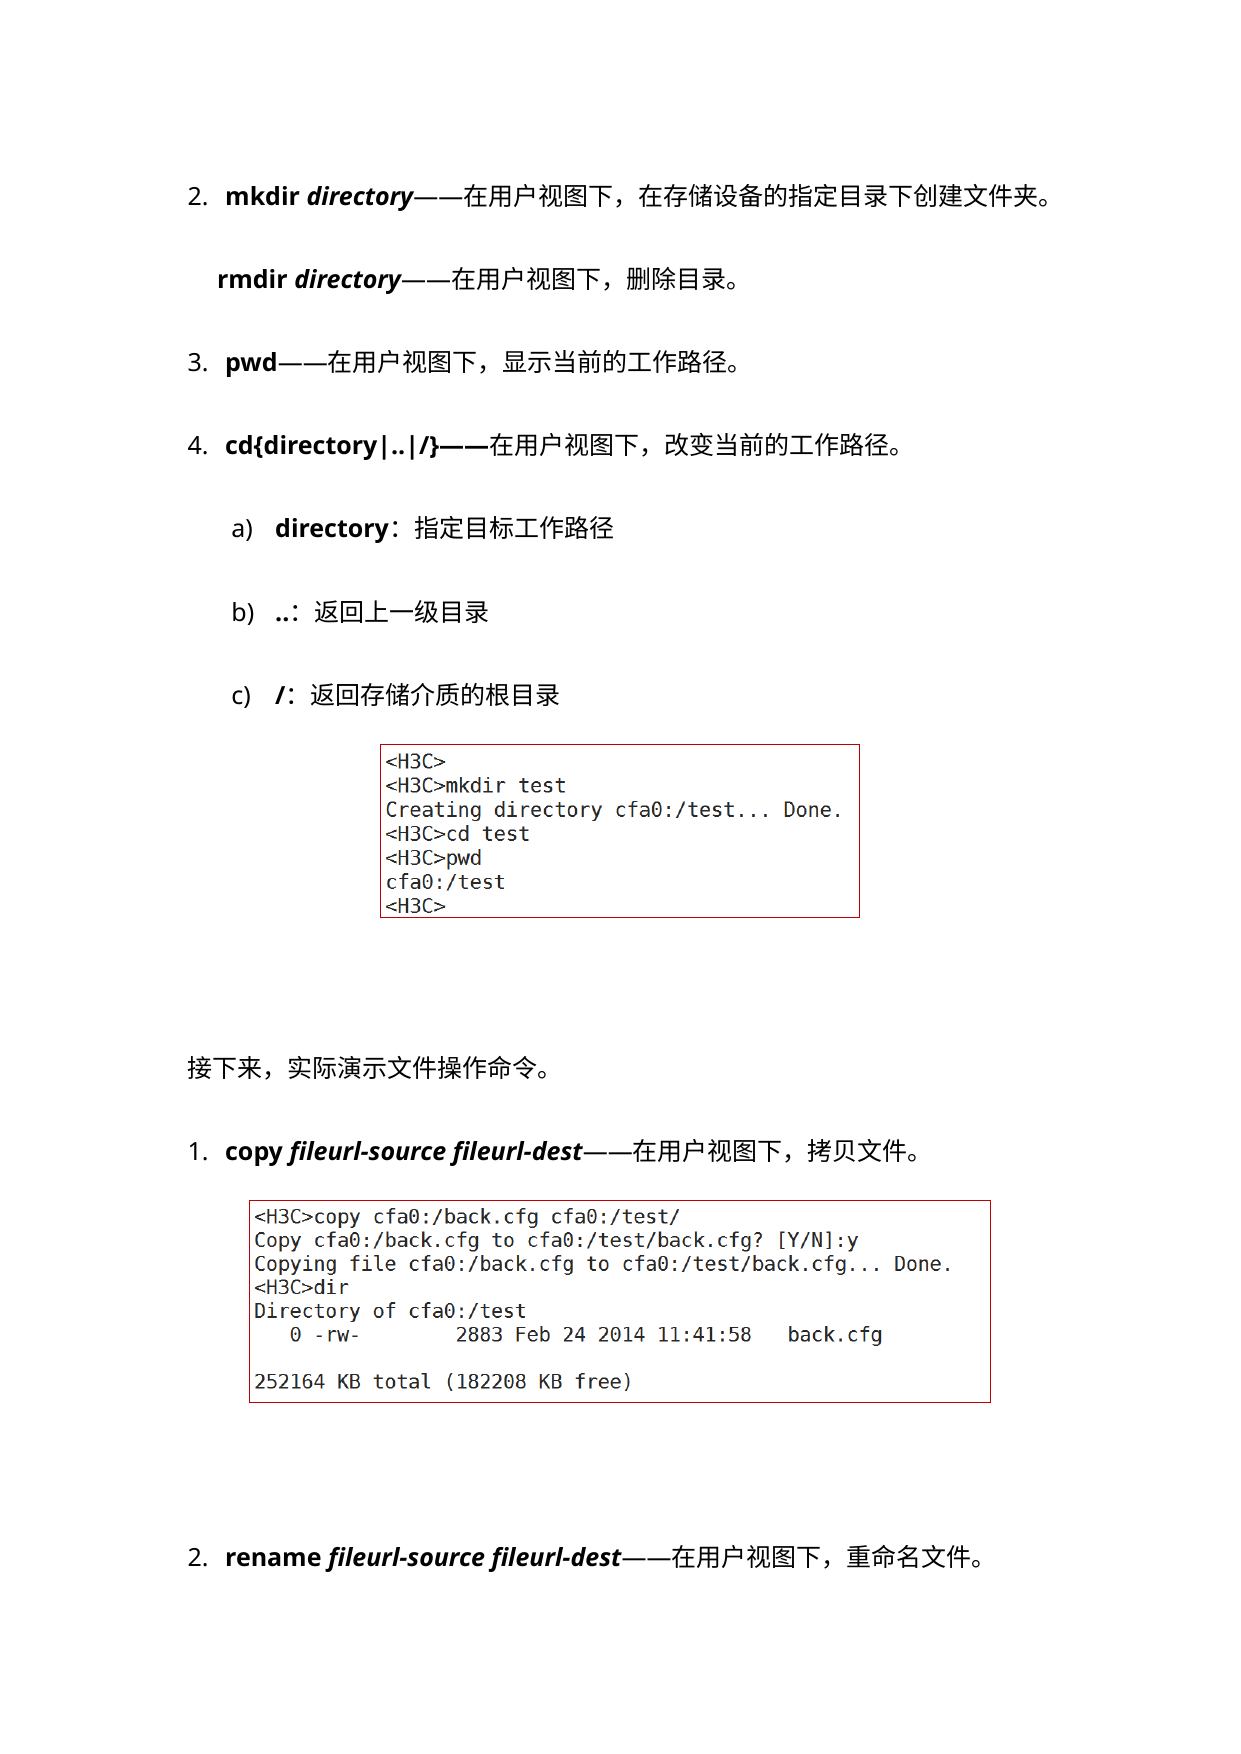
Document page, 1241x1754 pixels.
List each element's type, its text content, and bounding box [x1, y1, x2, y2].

list mkdir directory——在用户视图下，在存储设备的指定目录下创建文件夹。 [187, 162, 1053, 227]
text 接下来，实际演示文件操作命令。 [187, 1034, 1053, 1099]
list copy fileurl-source fileurl-dest——在用户视图下，拷贝文件。 [187, 1117, 1053, 1182]
list cd{directory|..|/}——在用户视图下，改变当前的工作路径。 [187, 411, 1053, 476]
text rmdir directory——在用户视图下，删除目录。 [187, 245, 1053, 310]
list /：返回存储介质的根目录 [231, 661, 1053, 726]
picture [381, 745, 859, 917]
picture [250, 1201, 990, 1402]
list rename fileurl-source fileurl-dest——在用户视图下，重命名文件。 [187, 1523, 1053, 1588]
list directory：指定目标工作路径 [231, 494, 1053, 559]
list pwd——在用户视图下，显示当前的工作路径。 [187, 328, 1053, 393]
list ..：返回上一级目录 [231, 578, 1053, 643]
